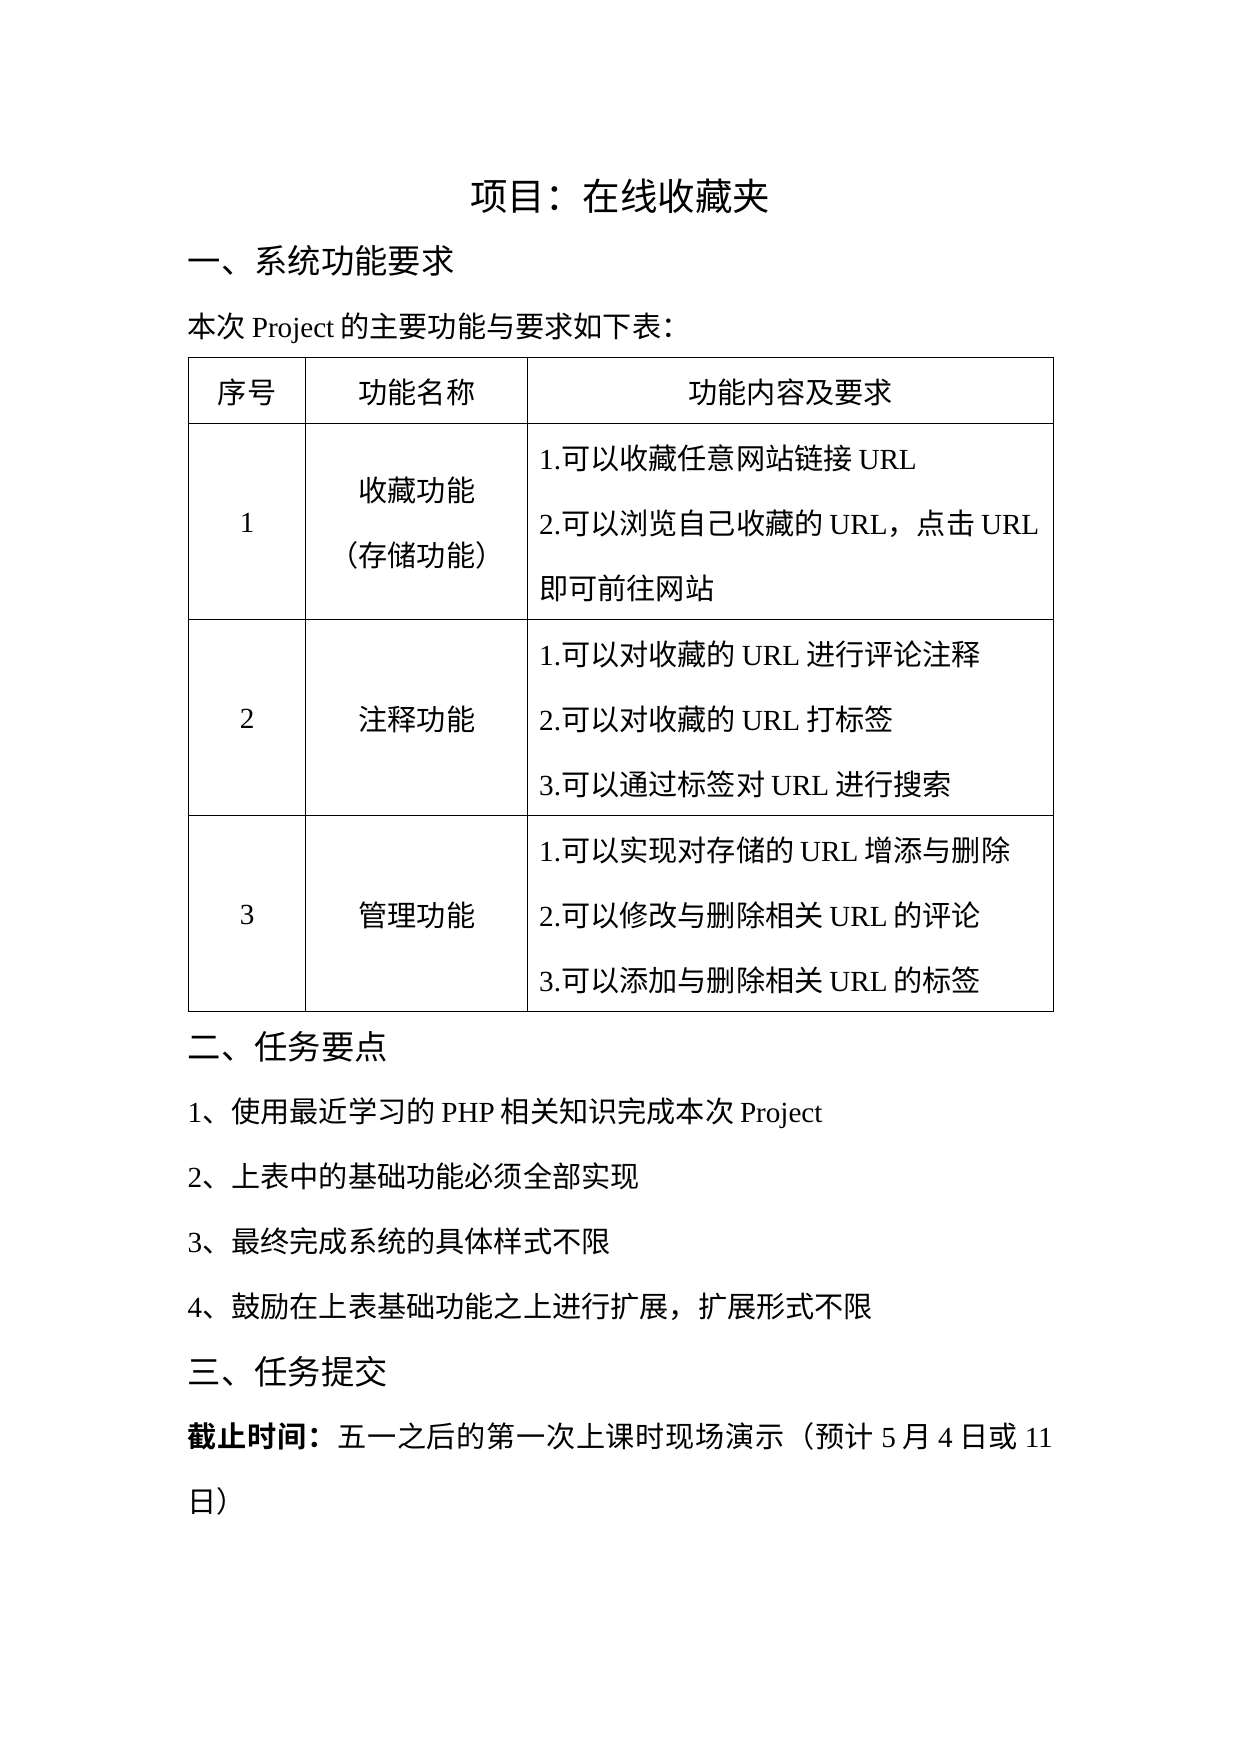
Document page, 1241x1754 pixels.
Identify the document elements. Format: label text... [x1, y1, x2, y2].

table_cell 注释功能 [306, 620, 527, 815]
text 本次Project的主要功能与要求如下表： [187, 292, 1053, 357]
text 1、使用最近学习的PHP相关知识完成本次Project [187, 1077, 1053, 1142]
table_cell 收藏功能 （存储功能） [306, 424, 527, 619]
text 4、鼓励在上表基础功能之上进行扩展，扩展形式不限 [187, 1272, 1053, 1337]
text 项目：在线收藏夹 [187, 162, 1053, 227]
text 三、任务提交 [187, 1337, 1053, 1402]
table_header 功能名称 [306, 358, 527, 423]
text 3、最终完成系统的具体样式不限 [187, 1207, 1053, 1272]
table_cell 3 [189, 816, 305, 1011]
table_cell 管理功能 [306, 816, 527, 1011]
table_cell 1 [189, 424, 305, 619]
table_cell 2 [189, 620, 305, 815]
text 二、任务要点 [187, 1012, 1053, 1077]
text 2、上表中的基础功能必须全部实现 [187, 1142, 1053, 1207]
table_cell 1.可以实现对存储的URL增添与删除 2.可以修改与删除相关URL的评论 3.可以添加与删除相关URL的标签 [528, 816, 1053, 1011]
text 一、系统功能要求 [187, 227, 1053, 292]
table_cell 1.可以收藏任意网站链接URL 2.可以浏览自己收藏的URL，点击URL即可前往网站 [528, 424, 1053, 619]
table_header 序号 [189, 358, 305, 423]
text 截止时间：五一之后的第一次上课时现场演示（预计5月4日或11日） [187, 1402, 1053, 1532]
table_header 功能内容及要求 [528, 358, 1053, 423]
table_cell 1.可以对收藏的URL进行评论注释 2.可以对收藏的URL打标签 3.可以通过标签对URL进行搜索 [528, 620, 1053, 815]
